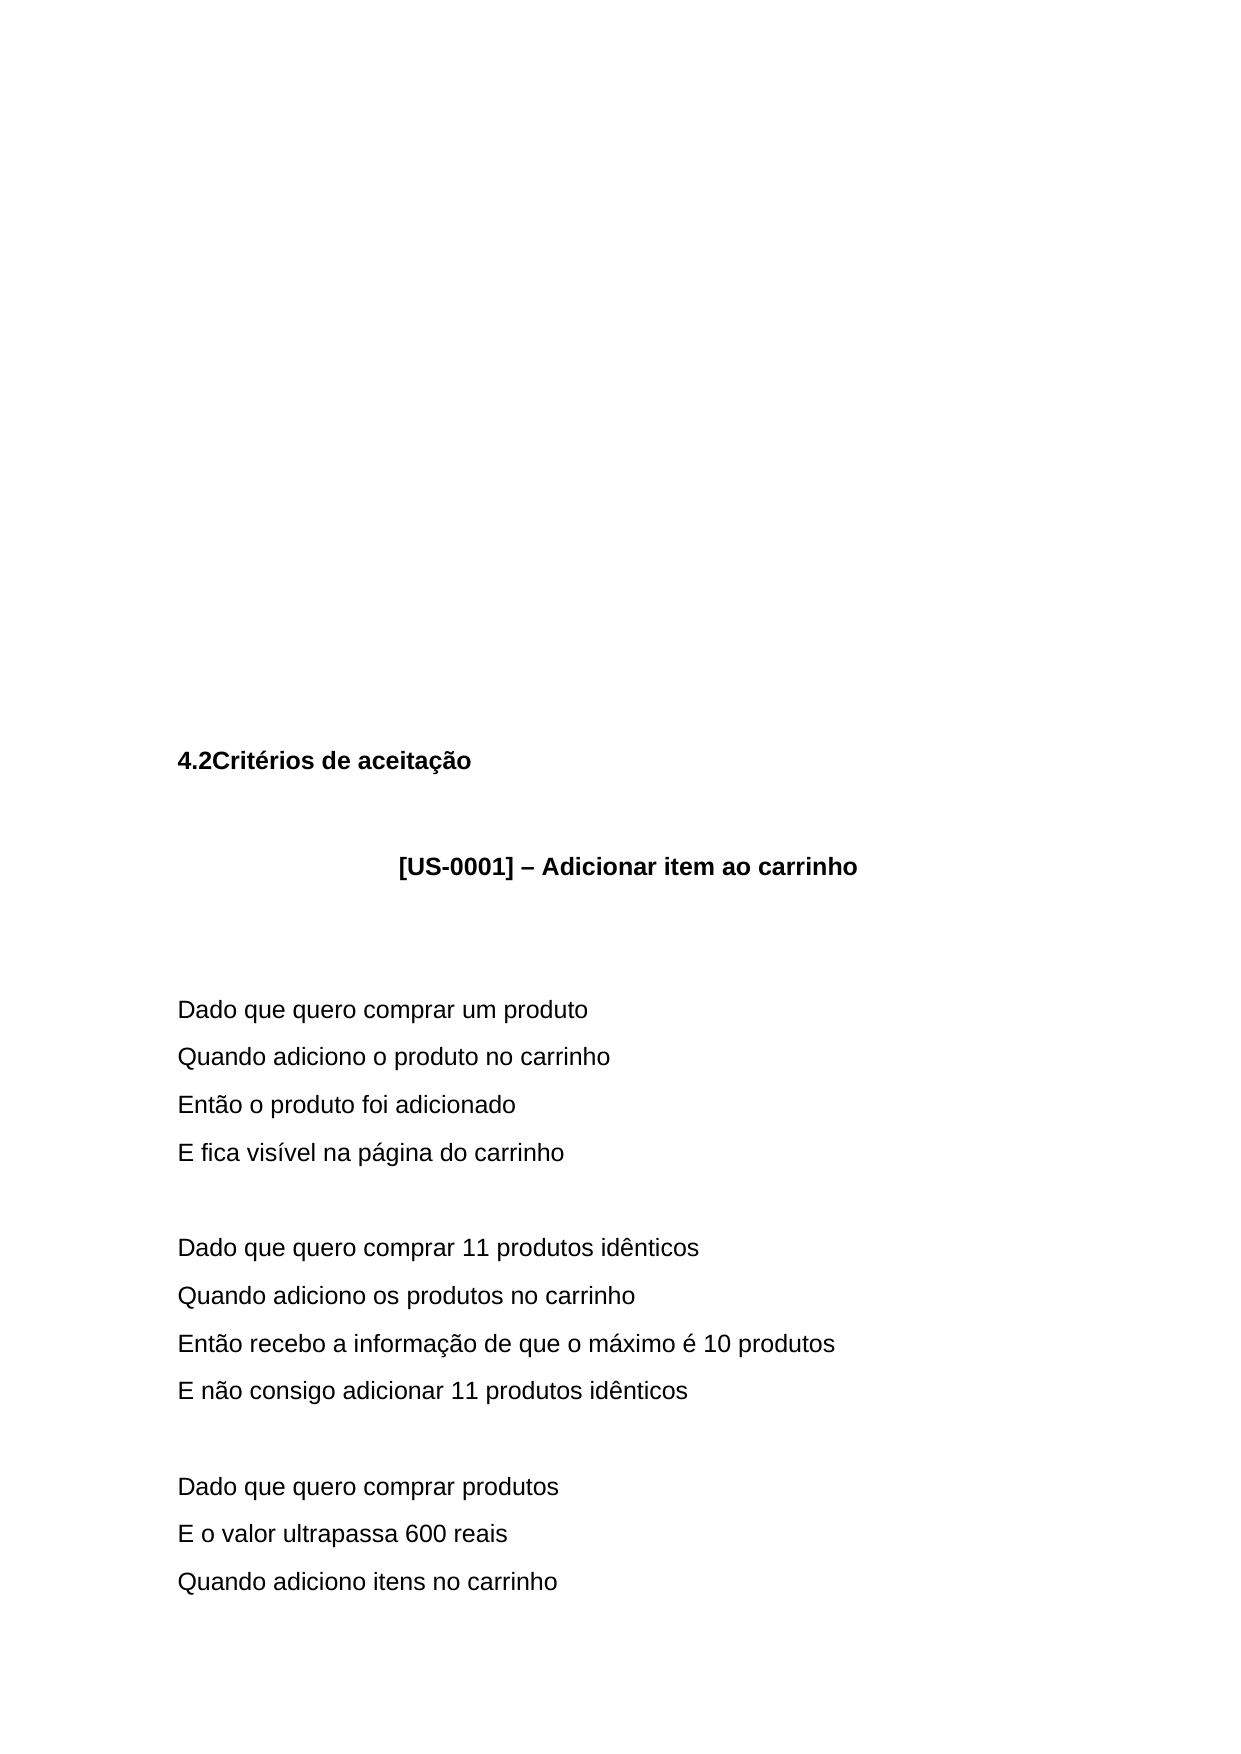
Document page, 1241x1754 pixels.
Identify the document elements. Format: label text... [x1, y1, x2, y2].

text E não consigo adicionar 11 produtos idênticos [177, 1376, 1063, 1405]
text Dado que quero comprar produtos [177, 1472, 1063, 1501]
text E fica visível na página do carrinho [177, 1138, 1063, 1167]
text E o valor ultrapassa 600 reais [177, 1519, 1063, 1548]
text Dado que quero comprar 11 produtos idênticos [177, 1233, 1063, 1262]
text Então o produto foi adicionado [177, 1090, 1063, 1119]
subtitle 4.2Critérios de aceitação [177, 746, 1063, 774]
text Quando adiciono o produto no carrinho [177, 1042, 1063, 1071]
text Dado que quero comprar um produto [177, 995, 1063, 1023]
text Quando adiciono os produtos no carrinho [177, 1281, 1063, 1310]
text Quando adiciono itens no carrinho [177, 1567, 1063, 1596]
text [US-0001] – Adicionar item ao carrinho [398, 852, 1063, 881]
text Então recebo a informação de que o máximo é 10 produtos [177, 1329, 1063, 1357]
